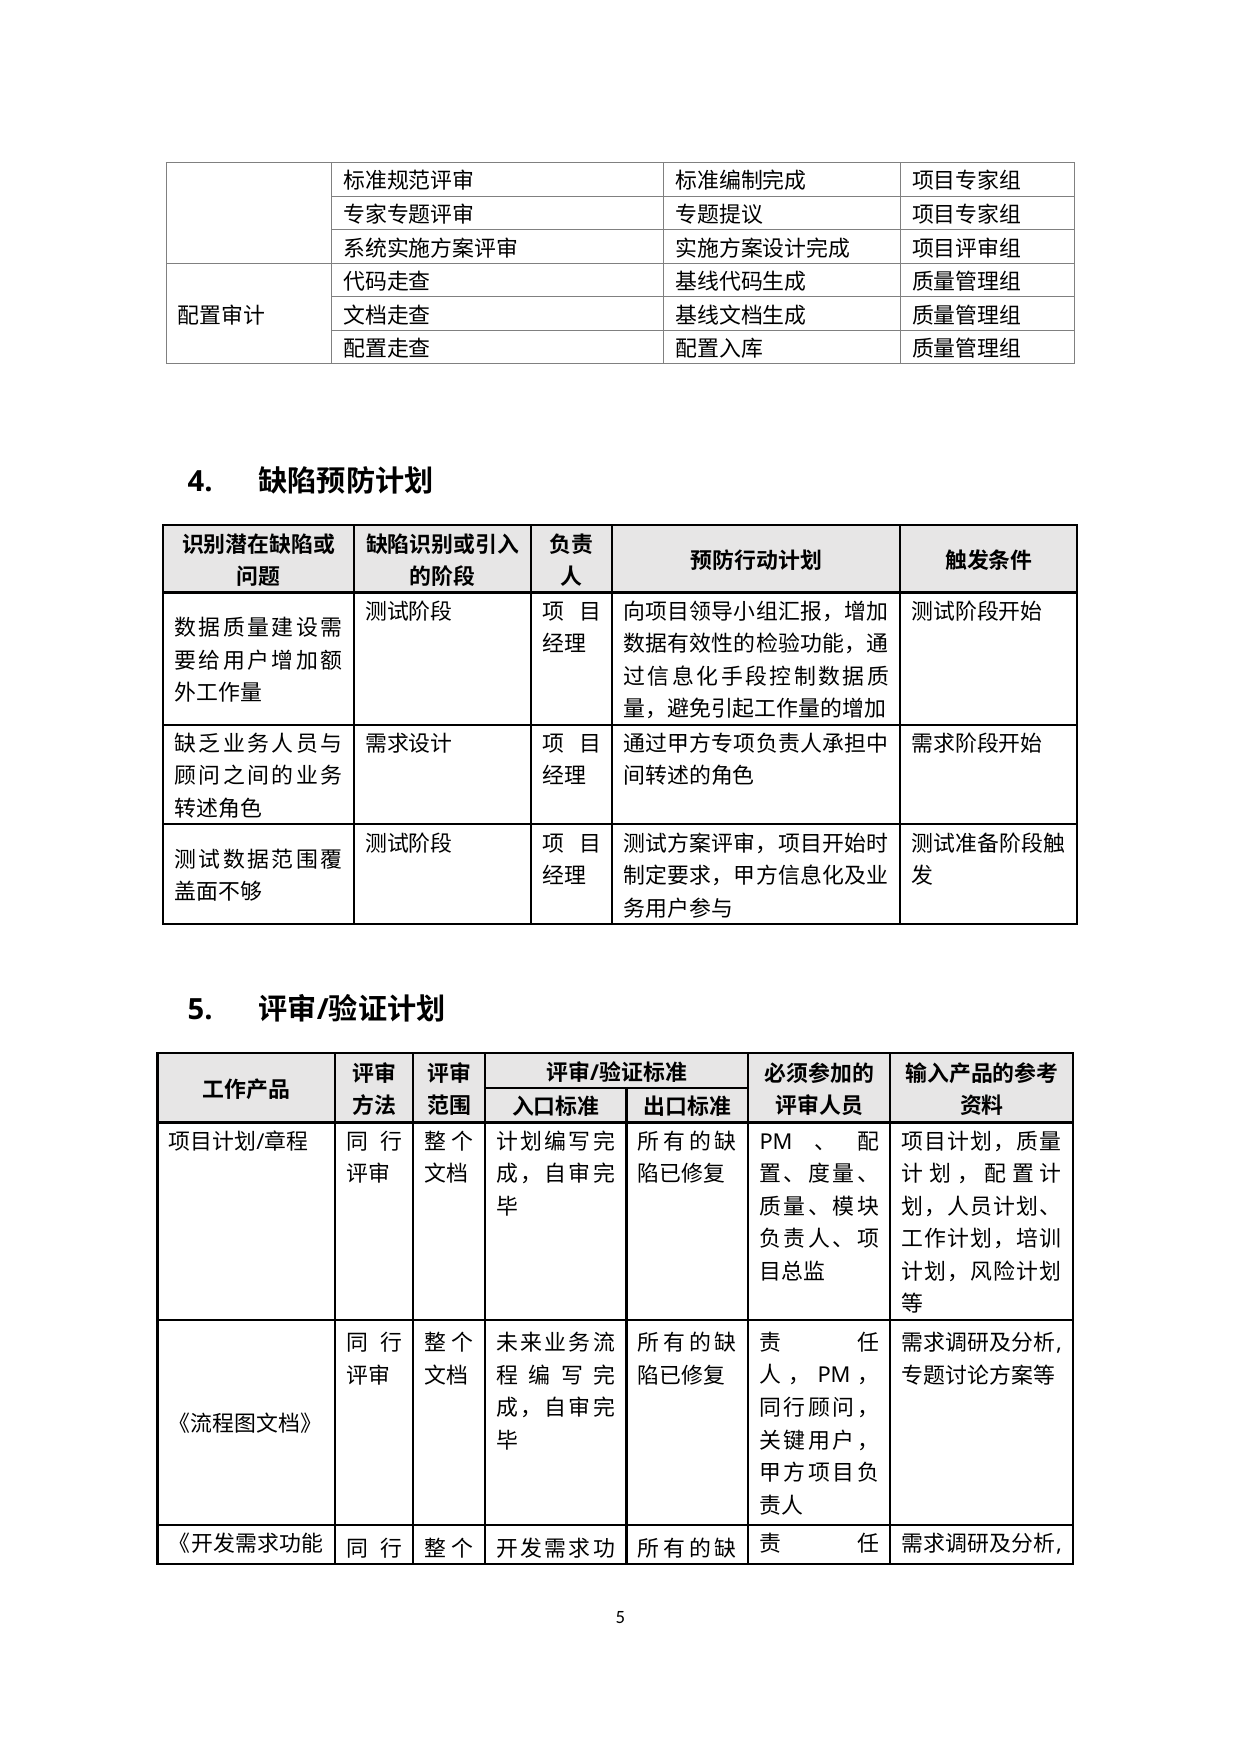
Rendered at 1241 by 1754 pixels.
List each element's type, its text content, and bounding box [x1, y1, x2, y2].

table_cell 同行评审 [336, 1124, 412, 1318]
table_cell 项目计划，质量计划，配置计划，人员计划、工作计划，培训计划，风险计划等 [891, 1124, 1072, 1318]
table_cell 需求阶段开始 [901, 726, 1076, 823]
table_cell 质量管理组 [901, 331, 1074, 363]
table_cell 标准编制完成 [664, 163, 900, 196]
table_cell 数据质量建设需要给用户增加额外工作量 [164, 594, 353, 723]
table_header 负责人 [532, 526, 611, 591]
table_cell 项目经理 [532, 726, 611, 823]
table_cell 《流程图文档》 [159, 1321, 334, 1524]
table_cell 整个文档 [414, 1526, 484, 1563]
table_cell 《开发需求功能规格说明书》 [159, 1526, 334, 1563]
table_cell 配置走查 [332, 331, 663, 363]
table_cell 责任人，PM，同行顾问，关键用户，甲方项目负责人 [749, 1321, 889, 1524]
table_cell 需求设计 [355, 726, 530, 823]
table_header 触发条件 [901, 526, 1076, 591]
table_header 识别潜在缺陷或问题 [164, 526, 353, 591]
table_cell 项目经理 [532, 825, 611, 923]
table_header 预防行动计划 [613, 526, 899, 591]
table_cell 未来业务流程编写完成，自审完毕 [486, 1321, 625, 1524]
table_cell 需求调研及分析,专题讨论方案等 [891, 1321, 1072, 1524]
table_cell 缺乏业务人员与顾问之间的业务转述角色 [164, 726, 353, 823]
table_cell 测试数据范围覆盖面不够 [164, 825, 353, 923]
table_header 输入产品的参考资料 [891, 1054, 1072, 1121]
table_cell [486, 1526, 625, 1563]
table_cell 项目经理 [532, 594, 611, 723]
table_header 评审范围 [414, 1054, 484, 1121]
table_cell 整个文档 [414, 1124, 484, 1318]
table_cell 通过甲方专项负责人承担中间转述的角色 [613, 726, 899, 823]
table_cell 系统实施方案评审 [332, 230, 663, 263]
table_header 缺陷识别或引入的阶段 [355, 526, 530, 591]
table_cell 基线代码生成 [664, 264, 900, 296]
table_cell 向项目领导小组汇报，增加数据有效性的检验功能，通过信息化手段控制数据质量，避免引起工作量的增加 [613, 594, 899, 723]
table_cell 配置审计 [167, 264, 331, 363]
table_header 必须参加的评审人员 [749, 1054, 889, 1121]
table_cell 需求调研及分析,专题讨论方案等 [891, 1526, 1072, 1563]
table_cell 测试阶段 [355, 825, 530, 923]
table_cell 项目评审组 [901, 230, 1074, 263]
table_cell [749, 1526, 889, 1563]
table_cell 所有的缺陷已修复 [628, 1124, 747, 1318]
table_cell 测试方案评审，项目开始时制定要求，甲方信息化及业务用户参与 [613, 825, 899, 923]
table_cell 整个文档 [414, 1321, 484, 1524]
table_cell 所有的缺陷已修复 [628, 1526, 747, 1563]
table_header 工作产品 [159, 1054, 334, 1121]
table_cell 标准规范评审 [332, 163, 663, 196]
table_cell PM、配置、度量、质量、模块负责人、项目总监 [749, 1124, 889, 1318]
table_cell 实施方案设计完成 [664, 230, 900, 263]
table_cell 测试阶段 [355, 594, 530, 723]
table_cell 同行评审 [336, 1526, 412, 1563]
table_cell 测试阶段开始 [901, 594, 1076, 723]
table_cell 专家专题评审 [332, 197, 663, 229]
table_cell 项目计划/章程 [159, 1124, 334, 1318]
table_cell 代码走查 [332, 264, 663, 296]
table_cell 所有的缺陷已修复 [628, 1321, 747, 1524]
table_cell 基线文档生成 [664, 297, 900, 330]
table_cell 测试准备阶段触发 [901, 825, 1076, 923]
table_cell 质量管理组 [901, 264, 1074, 296]
subtitle 缺陷预防计划 [187, 447, 1053, 512]
subtitle 评审/验证计划 [187, 975, 1053, 1040]
table_cell 专题提议 [664, 197, 900, 229]
table_cell 同行评审 [336, 1321, 412, 1524]
table_header 评审/验证标准 [486, 1054, 747, 1087]
table_cell 文档走查 [332, 297, 663, 330]
table_cell 配置入库 [664, 331, 900, 363]
table_cell 出口标准 [628, 1089, 747, 1121]
table_cell 项目专家组 [901, 163, 1074, 196]
table_cell 计划编写完成，自审完毕 [486, 1124, 625, 1318]
table_cell 项目专家组 [901, 197, 1074, 229]
table_cell 质量管理组 [901, 297, 1074, 330]
table_header 评审方法 [336, 1054, 412, 1121]
table_cell 入口标准 [486, 1089, 625, 1121]
